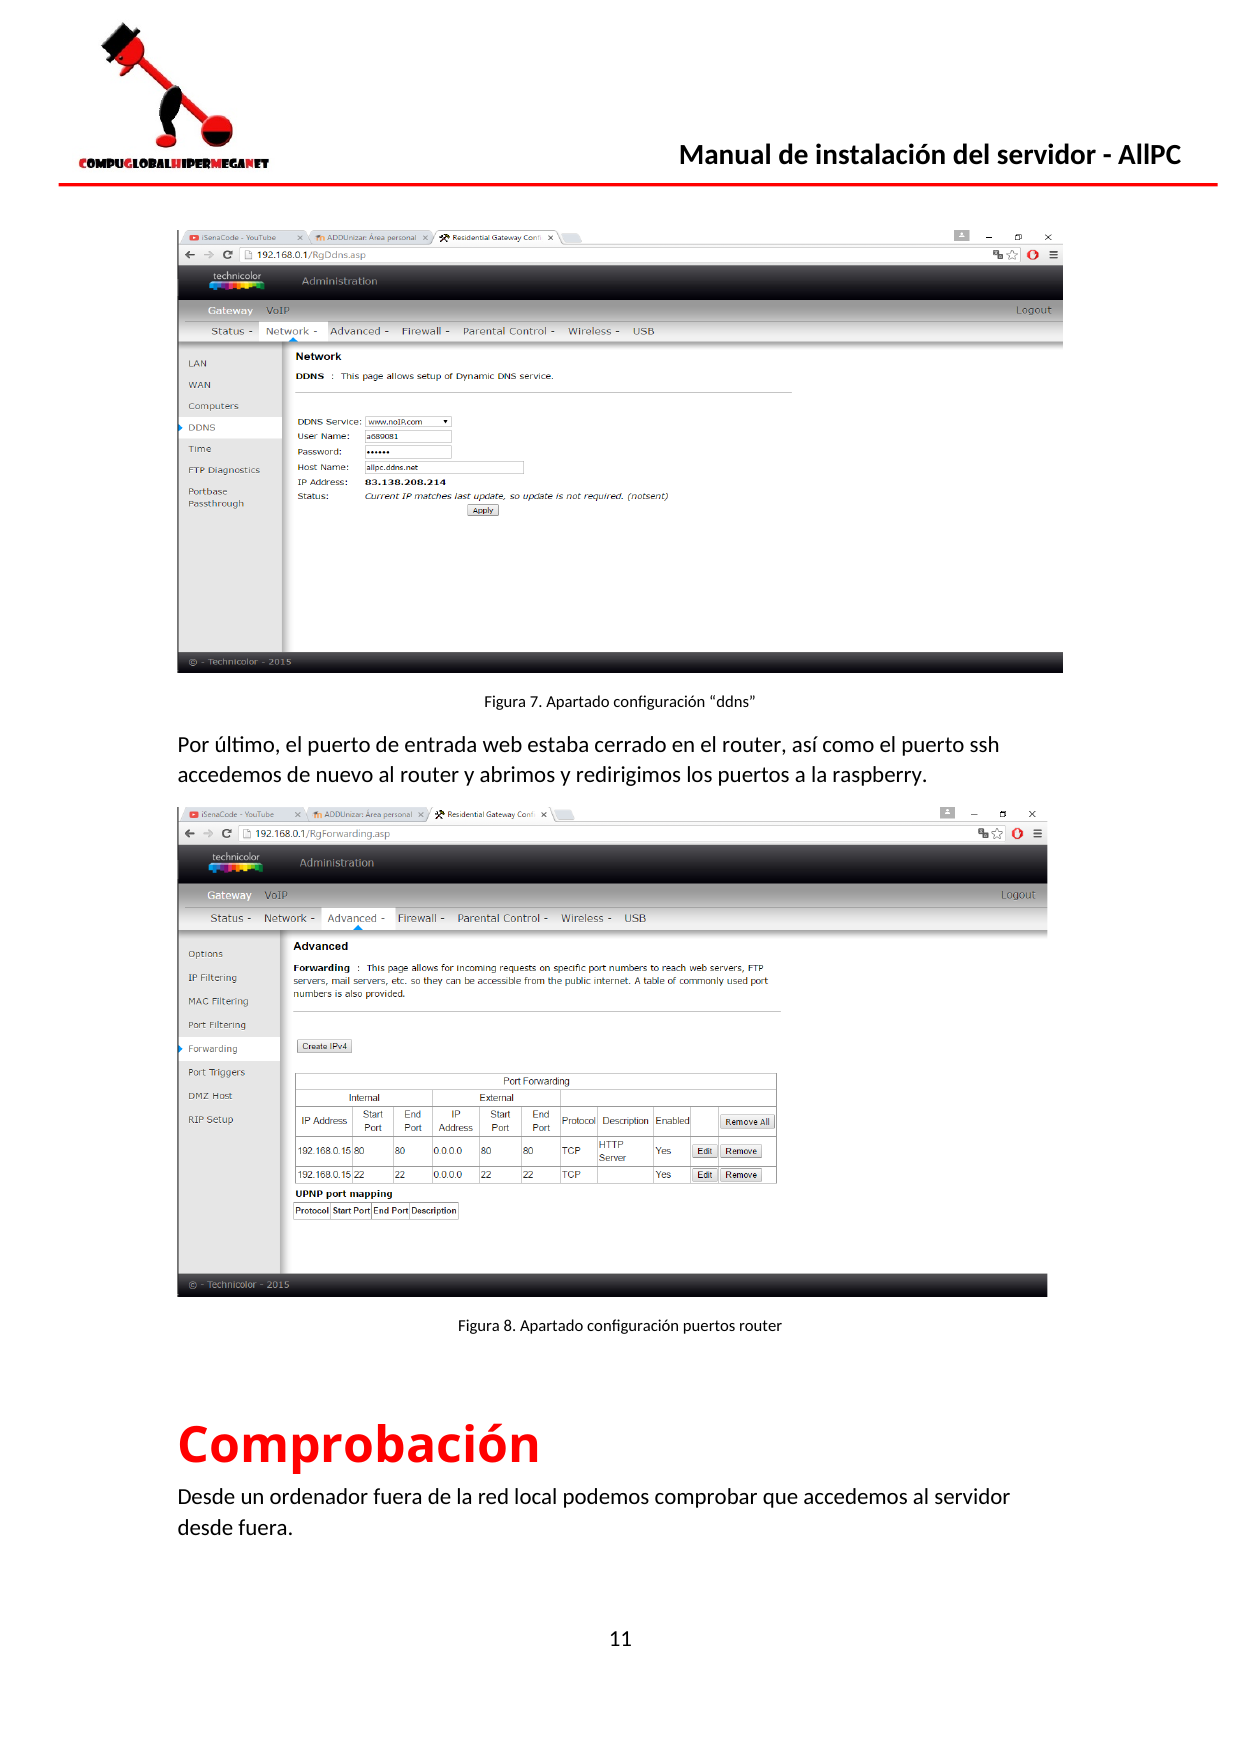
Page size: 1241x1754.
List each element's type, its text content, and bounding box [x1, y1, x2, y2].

text Desde un ordenador fuera de la red local podemos comprobar que accedemos al servidor desde fuera. [177, 1482, 1063, 1541]
subtitle Comprobación [177, 1409, 1063, 1477]
text Figura 7. Apartado configuración “ddns” [177, 691, 1063, 712]
text Por último, el puerto de entrada web estaba cerrado en el router, así como el puerto ssh accedemos de nuevo al router y abrimos y redirigimos los puertos a la raspberry. [177, 730, 1063, 788]
text Figura 8. Apartado configuración puertos router [177, 1315, 1063, 1336]
picture [177, 807, 1048, 1297]
picture [177, 230, 1063, 673]
picture [72, 6, 275, 174]
